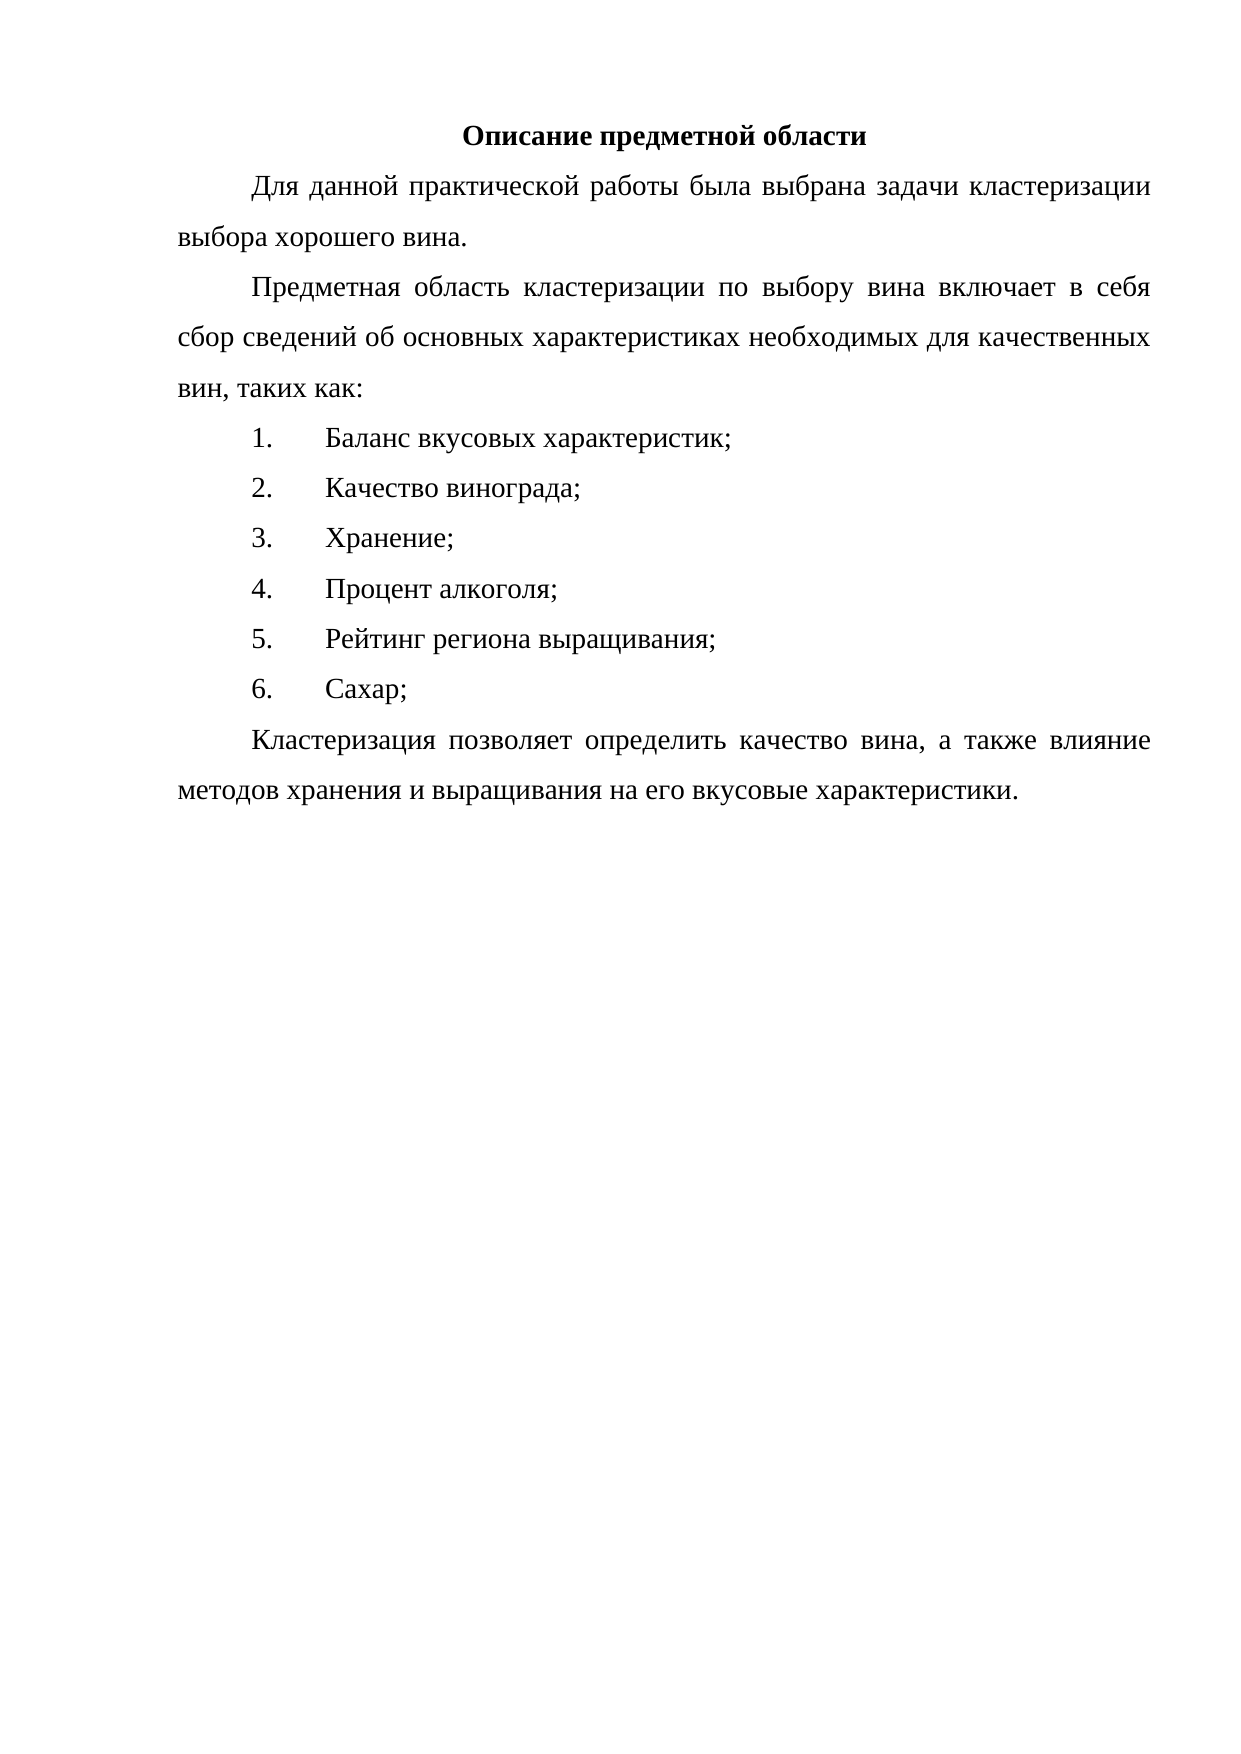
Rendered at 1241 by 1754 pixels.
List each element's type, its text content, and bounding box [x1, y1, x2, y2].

list Процент алкоголя; [177, 571, 1152, 604]
list Качество винограда; [177, 470, 1152, 504]
text Описание предметной области [177, 118, 1152, 152]
text Для данной практической работы была выбрана задачи кластеризации выбора хорошего вина. [177, 168, 1152, 252]
list Баланс вкусовых характеристик; [177, 420, 1152, 453]
text Кластеризация позволяет определить качество вина, а также влияние методов хранения и выращивания на его вкусовые характеристики. [177, 722, 1152, 806]
list Рейтинг региона выращивания; [177, 621, 1152, 655]
text Предметная область кластеризации по выбору вина включает в себя сбор сведений об основных характеристиках необходимых для качественных вин, таких как: [177, 269, 1152, 403]
list Сахар; [177, 672, 1152, 705]
list Хранение; [177, 521, 1152, 554]
